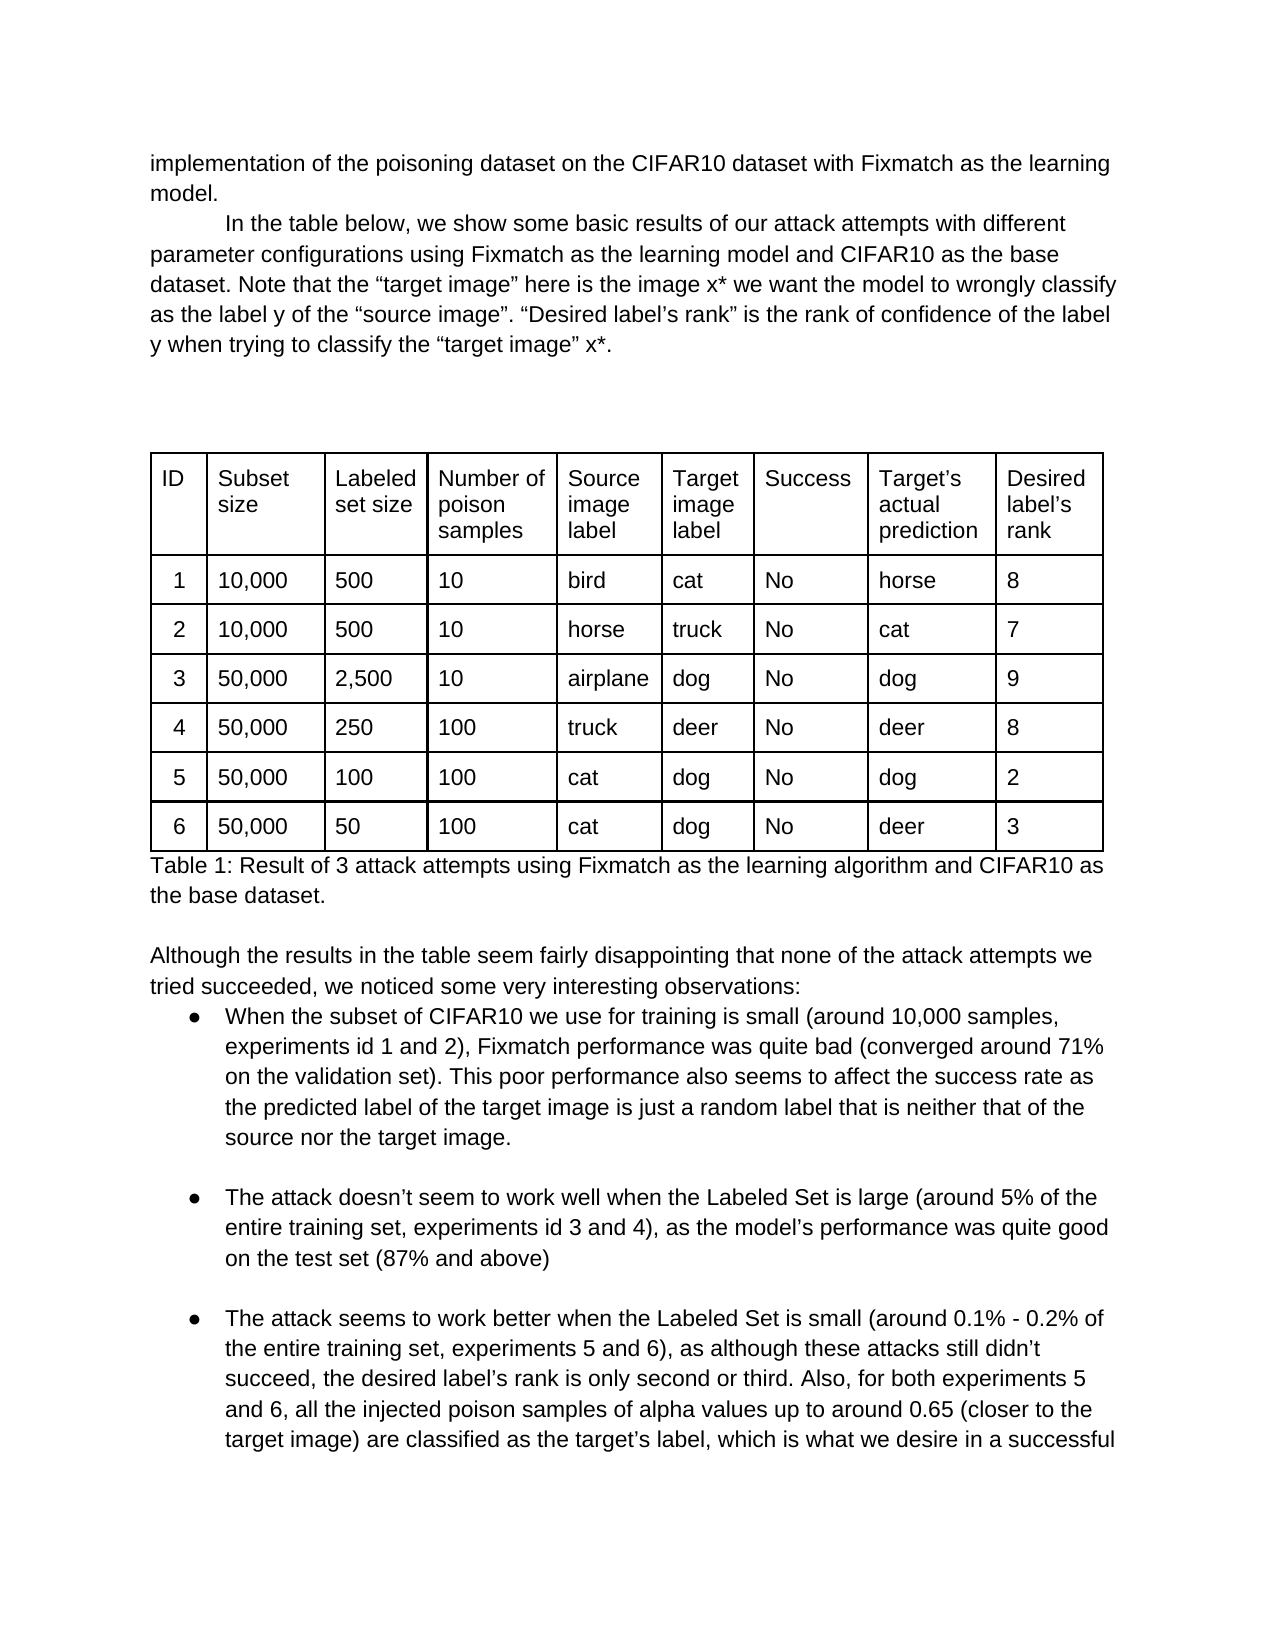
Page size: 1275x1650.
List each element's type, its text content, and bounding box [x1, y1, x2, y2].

table_cell 3 [997, 803, 1102, 850]
table_cell dog [663, 803, 753, 850]
table_cell horse [869, 556, 995, 603]
text In the table below, we show some basic results of our attack attempts with different parameter configurations using Fixmatch as the learning model and CIFAR10 as the base dataset. Note that the “target image” here is the image x* we want the model to wrongly classify as the label y of the “source image”. “Desired label’s rank” is the rank of confidence of the label y when trying to classify the “target image” x*. [150, 210, 1125, 358]
table_cell cat [663, 556, 753, 603]
table_cell No [755, 605, 867, 653]
table_header Desired label’s rank [997, 454, 1102, 554]
table_cell 10,000 [208, 556, 324, 603]
text Although the results in the table seem fairly disappointing that none of the attack attempts we tried succeeded, we noticed some very interesting observations: [150, 942, 1125, 999]
table_cell truck [663, 605, 753, 653]
table_header Target image label [663, 454, 753, 554]
list The attack doesn’t seem to work well when the Labeled Set is large (around 5% of the entire training set, experiments id 3 and 4), as the model’s performance was quite good on the test set (87% and above) [187, 1184, 1125, 1271]
table_header ID [152, 454, 206, 554]
table_header Number of poison samples [429, 454, 556, 554]
table_cell 50 [326, 803, 426, 850]
table_cell No [755, 753, 867, 800]
table_cell 100 [326, 753, 426, 800]
table_cell cat [869, 605, 995, 653]
table_cell 100 [429, 753, 556, 800]
table_cell deer [869, 704, 995, 751]
table_cell dog [663, 753, 753, 800]
table_cell dog [663, 655, 753, 702]
table_cell 500 [326, 605, 426, 653]
table_cell 50,000 [208, 655, 324, 702]
table_cell 250 [326, 704, 426, 751]
table_cell 3 [152, 655, 206, 702]
table_cell bird [558, 556, 661, 603]
table_cell cat [558, 753, 661, 800]
table_header Success [755, 454, 867, 554]
table_cell 2,500 [326, 655, 426, 702]
table_cell horse [558, 605, 661, 653]
table_cell cat [558, 803, 661, 850]
table_cell dog [869, 655, 995, 702]
table_header Source image label [558, 454, 661, 554]
table_cell airplane [558, 655, 661, 702]
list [187, 1305, 1125, 1452]
list When the subset of CIFAR10 we use for training is small (around 10,000 samples, experiments id 1 and 2), Fixmatch performance was quite bad (converged around 71% on the validation set). This poor performance also seems to affect the success rate as the predicted label of the target image is just a random label that is neither that of the source nor the target image. [187, 1003, 1125, 1150]
table_cell 4 [152, 704, 206, 751]
table_cell 50,000 [208, 803, 324, 850]
table_cell No [755, 556, 867, 603]
table_cell 10 [429, 556, 556, 603]
table_cell 9 [997, 655, 1102, 702]
table_cell No [755, 704, 867, 751]
table_header Subset size [208, 454, 324, 554]
table_cell 2 [152, 605, 206, 653]
table_cell deer [663, 704, 753, 751]
table_cell truck [558, 704, 661, 751]
table_cell dog [869, 753, 995, 800]
table_cell 8 [997, 704, 1102, 751]
table_cell 500 [326, 556, 426, 603]
table_cell No [755, 803, 867, 850]
table_cell 10 [429, 655, 556, 702]
table_cell No [755, 655, 867, 702]
table_cell 100 [429, 704, 556, 751]
table_header Target’s actual prediction [869, 454, 995, 554]
table_cell 50,000 [208, 704, 324, 751]
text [150, 150, 1125, 207]
table_cell 100 [429, 803, 556, 850]
table_cell 10 [429, 605, 556, 653]
table_cell 50,000 [208, 753, 324, 800]
table_cell 2 [997, 753, 1102, 800]
table_cell 5 [152, 753, 206, 800]
text Table 1: Result of 3 attack attempts using Fixmatch as the learning algorithm and CIFAR10 as the base dataset. [150, 852, 1125, 908]
table_cell 10,000 [208, 605, 324, 653]
table_cell deer [869, 803, 995, 850]
table_cell 7 [997, 605, 1102, 653]
table_cell 8 [997, 556, 1102, 603]
table_cell 6 [152, 803, 206, 850]
table_cell 1 [152, 556, 206, 603]
table_header Labeled set size [326, 454, 426, 554]
